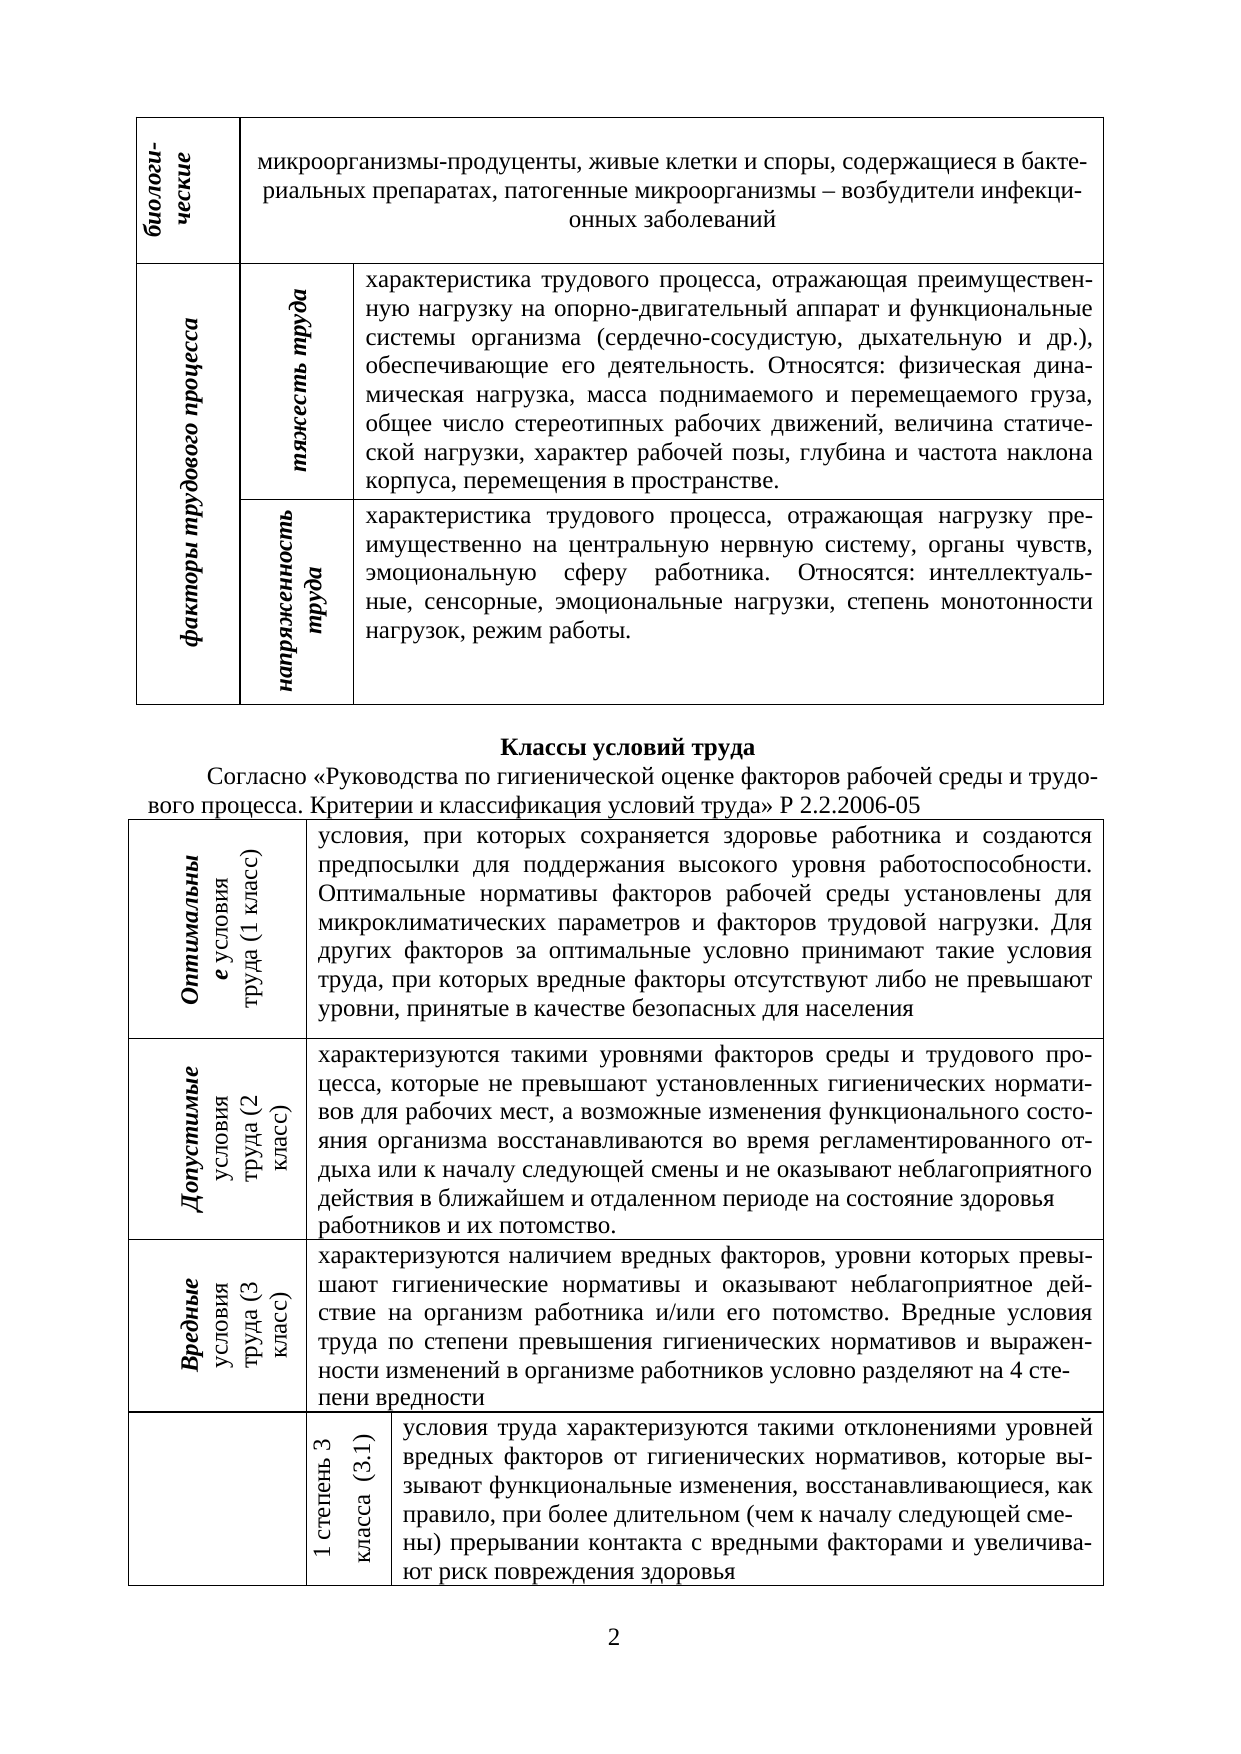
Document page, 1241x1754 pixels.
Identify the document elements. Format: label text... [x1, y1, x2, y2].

table_cell характеризуются такими уровнями факторов среды и трудового про- цесса, которые не превышают установленных гигиенических нормати- вов для рабочих мест, а возможные изменения функционального состо- яния организма восстанавливаются во время регламентированного от- дыха или к началу следующей смены и не оказывают неблагоприятного действия в ближайшем и отдаленном периоде на состояние здоровья работников и их потомство. [307, 1039, 1103, 1239]
table_cell Допустимые условия труда (2 класс) [129, 1039, 306, 1239]
table_cell характеризуются наличием вредных факторов, уровни которых превы- шают гигиенические нормативы и оказывают неблагоприятное дей- ствие на организм работника и/или его потомство. Вредные условия труда по степени превышения гигиенических нормативов и выражен- ности изменений в организме работников условно разделяют на 4 сте- пени вредности [307, 1240, 1103, 1411]
table_cell условия труда характеризуются такими отклонениями уровней вредных факторов от гигиенических нормативов, которые вы- зывают функциональные изменения, восстанавливающиеся, как правило, при более длительном (чем к началу следующей сме- ны) прерывании контакта с вредными факторами и увеличива- ют риск повреждения здоровья [392, 1413, 1103, 1585]
table_header условия, при которых сохраняется здоровье работника и создаются предпосылки для поддержания высокого уровня работоспособности. Оптимальные нормативы факторов рабочей среды установлены для микроклиматических параметров и факторов трудовой нагрузки. Для других факторов за оптимальные условно принимают такие условия труда, при которых вредные факторы отсутствуют либо не превышают уровни, принятые в качестве безопасных для населения [307, 820, 1103, 1038]
text Классы условий труда [500, 733, 1184, 761]
table_cell тяжесть труда [241, 264, 353, 499]
table_header Оптимальные условия труда (1 класс) [129, 820, 306, 1038]
table_cell Вредные условия труда (3 класс) [129, 1240, 306, 1411]
table_cell 1 степень 3 класса (3.1) [307, 1413, 391, 1585]
table_cell [129, 1413, 306, 1585]
table_cell напряженность труда [241, 500, 353, 704]
table_cell факторы трудового процесса [137, 264, 239, 704]
table_header микроорганизмы-продуценты, живые клетки и споры, содержащиеся в бакте- риальных препаратах, патогенные микроорганизмы – возбудители инфекци- онных заболеваний [241, 118, 1103, 263]
table_cell характеристика трудового процесса, отражающая нагрузку пре- имущественно на центральную нервную систему, органы чувств, эмоциональную сферу работника. Относятся: интеллектуаль- ные, сенсорные, эмоциональные нагрузки, степень монотонности нагрузок, режим работы. [354, 500, 1103, 704]
table_cell характеристика трудового процесса, отражающая преимуществен- ную нагрузку на опорно-двигательный аппарат и функциональные системы организма (сердечно-сосудистую, дыхательную и др.), обеспечивающие его деятельность. Относятся: физическая дина- мическая нагрузка, масса поднимаемого и перемещаемого груза, общее число стереотипных рабочих движений, величина статиче- ской нагрузки, характер рабочей позы, глубина и частота наклона корпуса, перемещения в пространстве. [354, 264, 1103, 499]
table_header биологи- ческие [137, 118, 239, 263]
text Согласно «Руководства по гигиенической оценке факторов рабочей среды и трудо- вого процесса. Критерии и классификация условий труда» P 2.2.2006-05 [148, 761, 1109, 819]
